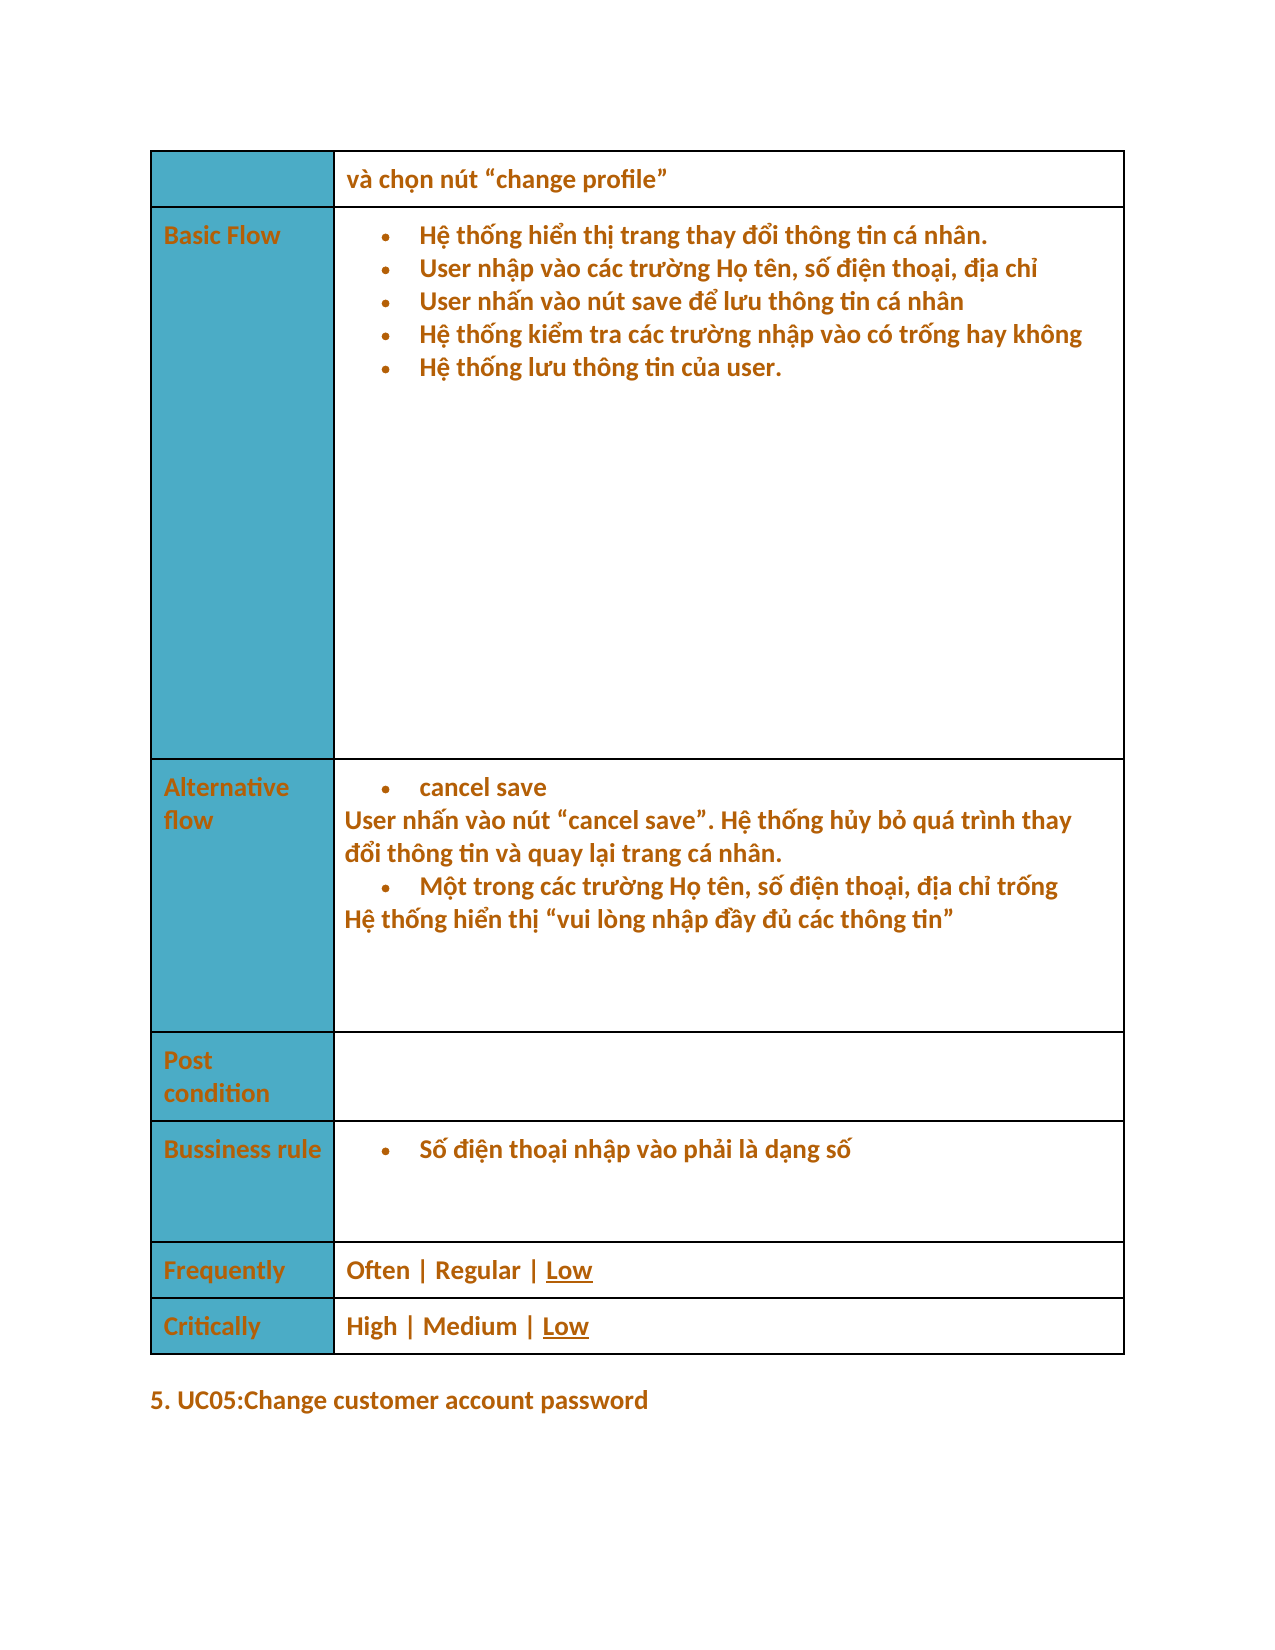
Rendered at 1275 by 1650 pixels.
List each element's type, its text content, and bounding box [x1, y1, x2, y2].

table_cell [335, 1033, 1123, 1120]
table_cell Số điện thoại nhập vào phải là dạng số [335, 1122, 1123, 1241]
table_cell Often | Regular | Low [335, 1243, 1123, 1297]
table_cell Post condition [152, 1033, 333, 1120]
table_cell Trigger [152, 152, 333, 206]
table_cell cancel save User nhấn vào nút “cancel save”. Hệ thống hủy bỏ quá trình thay đổi thông tin và quay lại trang cá nhân. Một trong các trường Họ tên, số điện thoại, địa chỉ trống Hệ thống hiển thị “vui lòng nhập đầy đủ các thông tin” [335, 760, 1123, 1031]
table_cell High | Medium | Low [335, 1299, 1123, 1353]
table_cell Basic Flow [152, 208, 333, 758]
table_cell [335, 152, 1123, 206]
text 5. UC05:Change customer account password [150, 1383, 1125, 1416]
table_cell Bussiness rule [152, 1122, 333, 1241]
table_cell Frequently [152, 1243, 333, 1297]
table_cell Alternative flow [152, 760, 333, 1031]
table_cell Critically [152, 1299, 333, 1353]
table_cell Hệ thống hiển thị trang thay đổi thông tin cá nhân. User nhập vào các trường Họ tên, số điện thoại, địa chỉ User nhấn vào nút save để lưu thông tin cá nhân Hệ thống kiểm tra các trường nhập vào có trống hay không Hệ thống lưu thông tin của user. [335, 208, 1123, 758]
